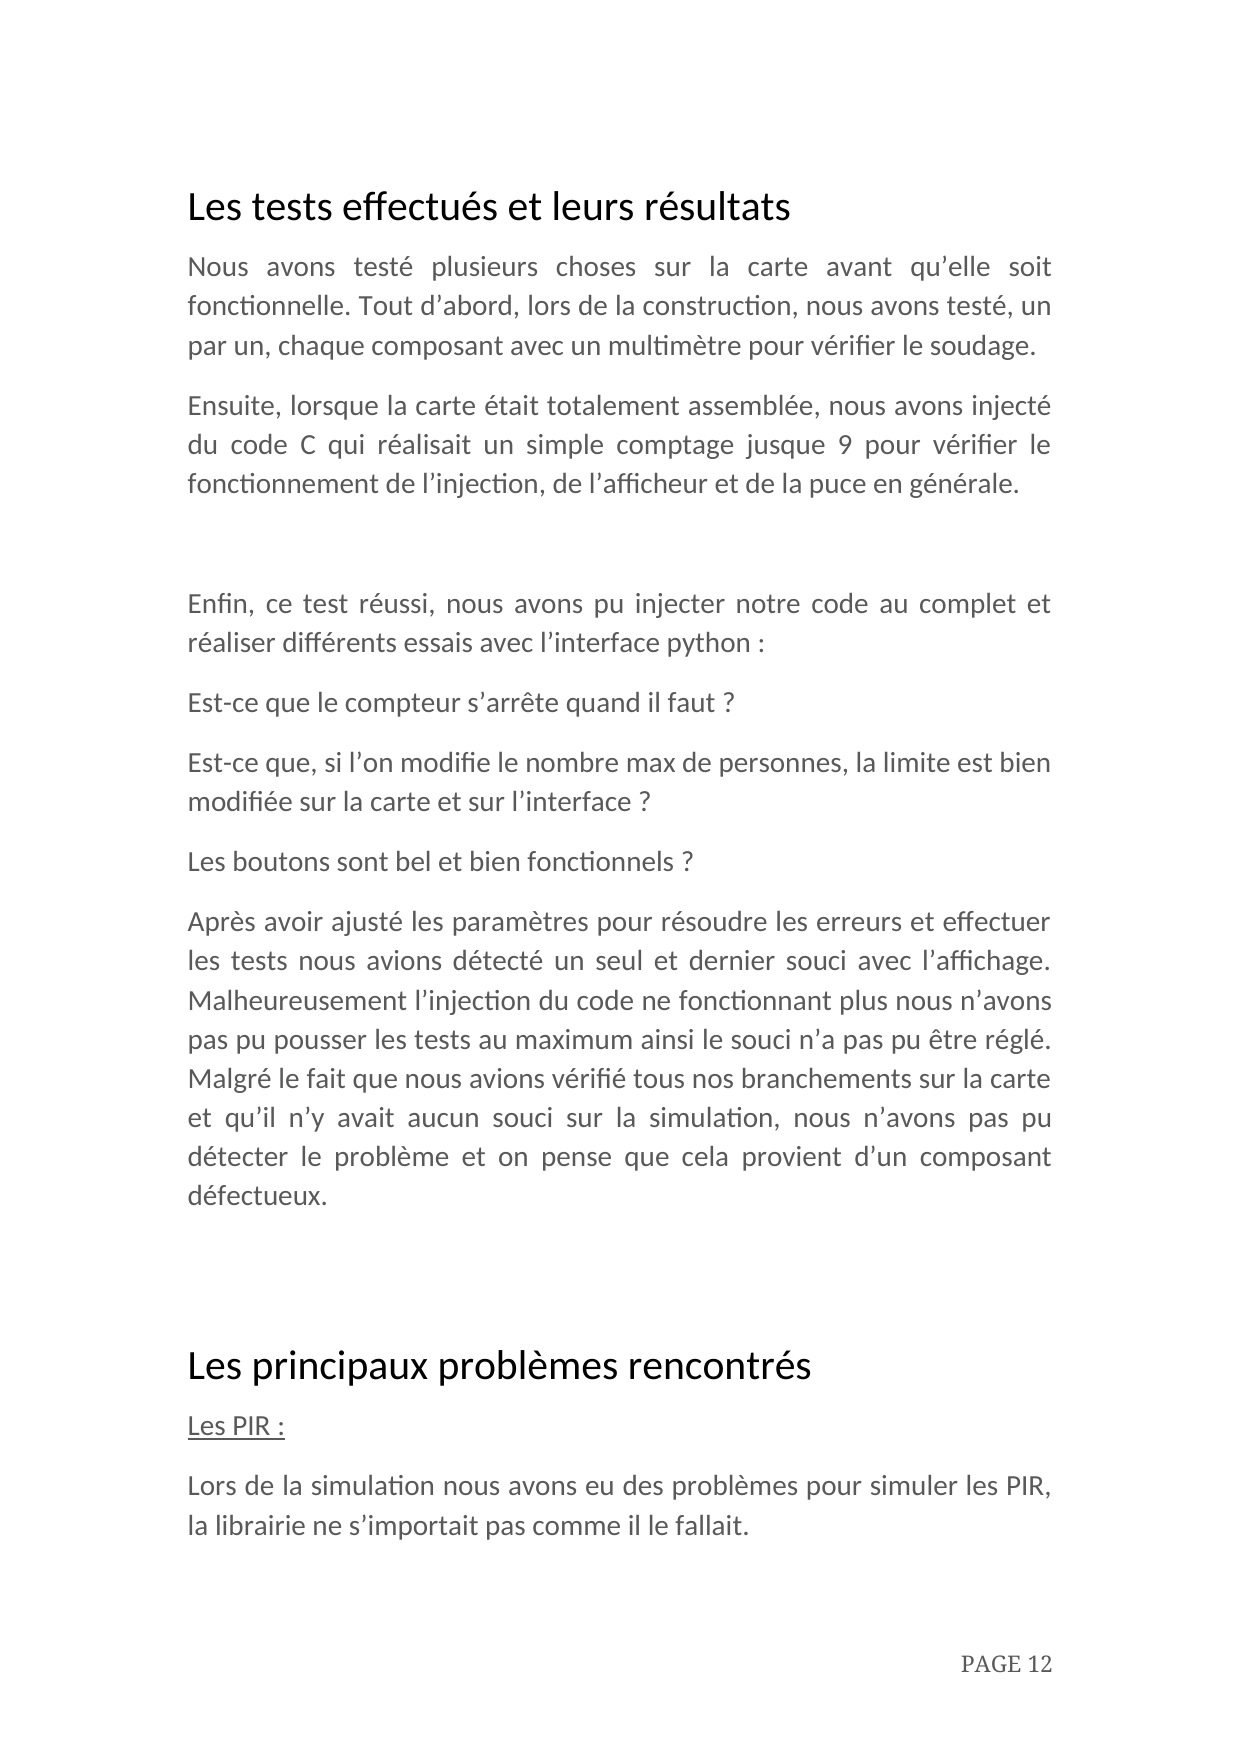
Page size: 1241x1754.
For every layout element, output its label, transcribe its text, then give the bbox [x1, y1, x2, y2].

text Ensuite, lorsque la carte était totalement assemblée, nous avons injecté du code C qui réalisait un simple comptage jusque 9 pour vérifier le fonctionnement de l’injection, de l’afficheur et de la puce en générale. [187, 387, 1053, 501]
subtitle Les tests effectués et leurs résultats [187, 180, 1053, 231]
text Enfin, ce test réussi, nous avons pu injecter notre code au complet et réaliser différents essais avec l’interface python : [187, 585, 1053, 660]
text Les boutons sont bel et bien fonctionnels ? [187, 843, 1053, 879]
subtitle Les principaux problèmes rencontrés [187, 1339, 1053, 1390]
text Les PIR : [187, 1407, 1053, 1443]
text Est-ce que, si l’on modifie le nombre max de personnes, la limite est bien modifiée sur la carte et sur l’interface ? [187, 744, 1053, 819]
text Nous avons testé plusieurs choses sur la carte avant qu’elle soit fonctionnelle. Tout d’abord, lors de la construction, nous avons testé, un par un, chaque composant avec un multimètre pour vérifier le soudage. [187, 248, 1053, 362]
text Est-ce que le compteur s’arrête quand il faut ? [187, 684, 1053, 720]
text Après avoir ajusté les paramètres pour résoudre les erreurs et effectuer les tests nous avions détecté un seul et dernier souci avec l’affichage. Malheureusement l’injection du code ne fonctionnant plus nous n’avons pas pu pousser les tests au maximum ainsi le souci n’a pas pu être réglé. Malgré le fait que nous avions vérifié tous nos branchements sur la carte et qu’il n’y avait aucun souci sur la simulation, nous n’avons pas pu détecter le problème et on pense que cela provient d’un composant défectueux. [187, 903, 1053, 1213]
text Lors de la simulation nous avons eu des problèmes pour simuler les PIR, la librairie ne s’importait pas comme il le fallait. [187, 1467, 1053, 1542]
